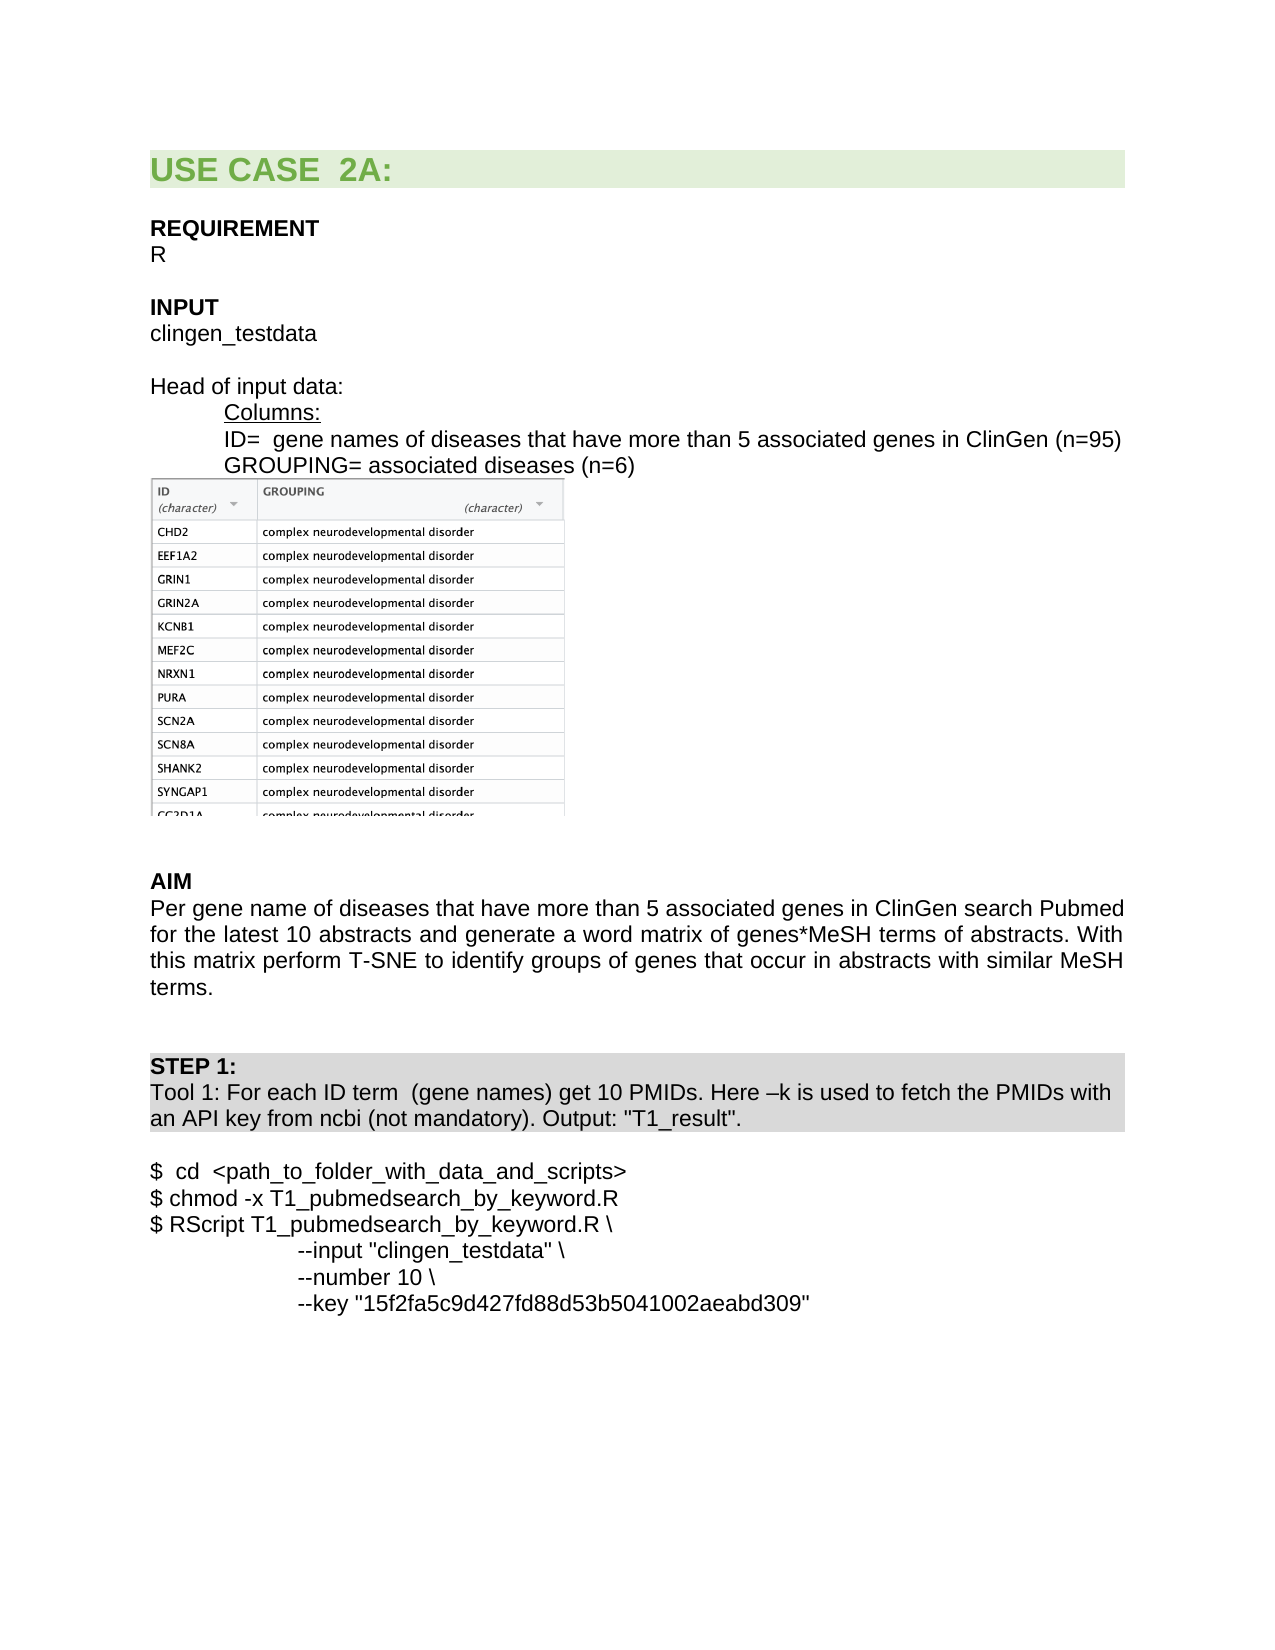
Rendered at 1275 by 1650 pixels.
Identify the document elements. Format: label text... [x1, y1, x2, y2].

text Head of input data: [150, 373, 1125, 399]
text USE CASE 2A: [150, 150, 1125, 188]
text AIM [150, 868, 1125, 894]
text Columns: [150, 399, 1125, 426]
text Per gene name of diseases that have more than 5 associated genes in ClinGen search Pubmed for the latest 10 abstracts and generate a word matrix of genes*MeSH terms of abstracts. With this matrix perform T-SNE to identify groups of genes that occur in abstracts with similar MeSH terms. [150, 894, 1125, 1000]
text clingen_testdata [150, 320, 1125, 347]
text ID= gene names of diseases that have more than 5 associated genes in ClinGen (n=95) [224, 426, 1125, 452]
text $ cd <path_to_folder_with_data_and_scripts> [150, 1158, 1125, 1184]
text STEP 1: [150, 1053, 1125, 1079]
text GROUPING= associated diseases (n=6) [224, 452, 1125, 478]
text $ RScript T1_pubmedsearch_by_keyword.R \ [150, 1211, 1125, 1237]
text REQUIREMENT [150, 215, 1125, 241]
text INPUT [150, 294, 1125, 320]
picture [150, 478, 565, 816]
text --input "clingen_testdata" \ [224, 1237, 1125, 1263]
text R [150, 241, 1125, 267]
text --number 10 \ [224, 1263, 1125, 1290]
text --key "15f2fa5c9d427fd88d53b5041002aeabd309" [224, 1290, 1125, 1316]
text $ chmod -x T1_pubmedsearch_by_keyword.R [150, 1184, 1125, 1211]
text Tool 1: For each ID term (gene names) get 10 PMIDs. Here –k is used to fetch the PMIDs with an API key from ncbi (not mandatory). Output: "T1_result". [150, 1079, 1125, 1132]
